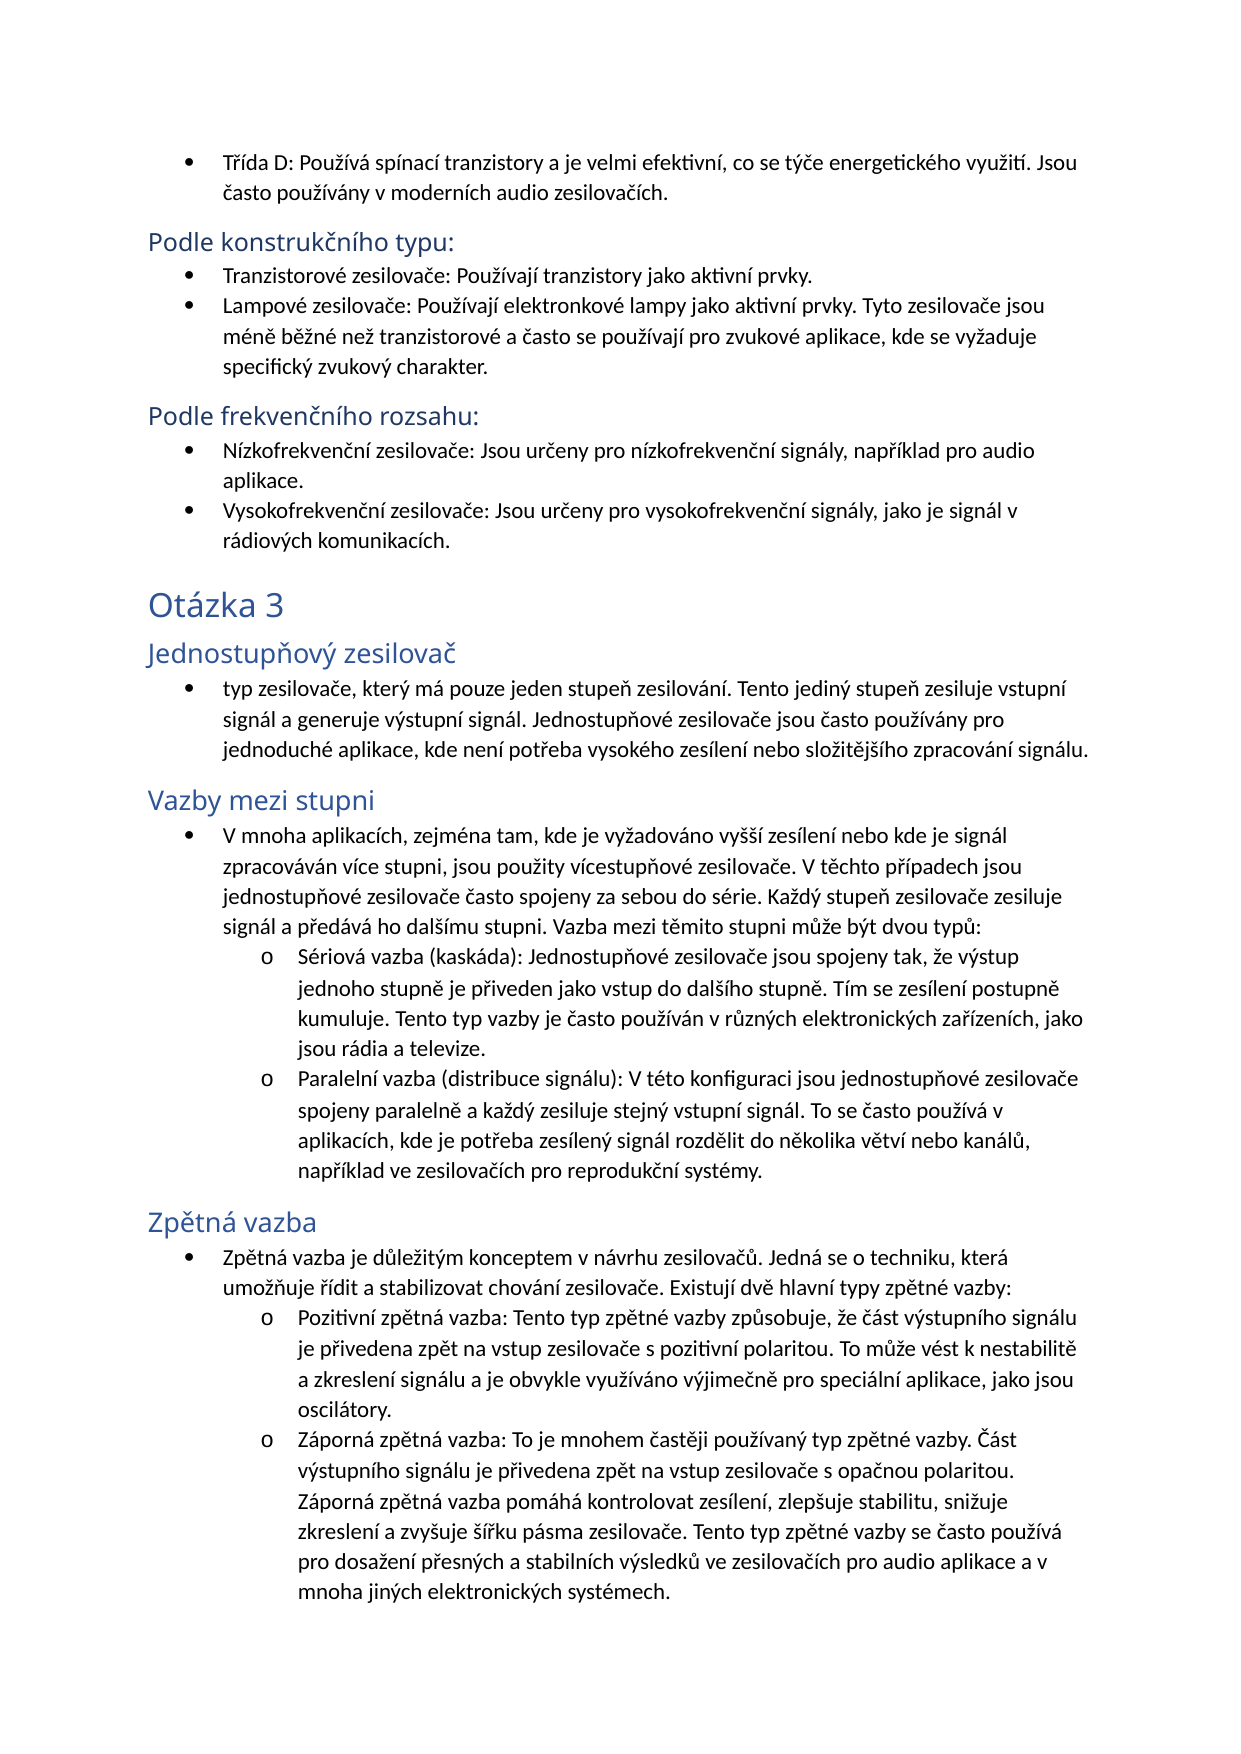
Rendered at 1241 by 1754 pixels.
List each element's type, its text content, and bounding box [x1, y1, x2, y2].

list Zpětná vazba je důležitým konceptem v návrhu zesilovačů. Jedná se o techniku, která umožňuje řídit a stabilizovat chování zesilovače. Existují dvě hlavní typy zpětné vazby: [185, 1243, 1093, 1301]
list Paralelní vazba (distribuce signálu): V této konfiguraci jsou jednostupňové zesilovače spojeny paralelně a každý zesiluje stejný vstupní signál. To se často používá v aplikacích, kde je potřeba zesílený signál rozdělit do několika větví nebo kanálů, například ve zesilovačích pro reprodukční systémy. [260, 1064, 1093, 1184]
list Lampové zesilovače: Používají elektronkové lampy jako aktivní prvky. Tyto zesilovače jsou méně běžné než tranzistorové a často se používají pro zvukové aplikace, kde se vyžaduje specifický zvukový charakter. [185, 292, 1093, 380]
subtitle Podle konstrukčního typu: [148, 225, 1093, 259]
list Nízkofrekvenční zesilovače: Jsou určeny pro nízkofrekvenční signály, například pro audio aplikace. [185, 436, 1093, 494]
subtitle Otázka 3 [148, 582, 1093, 627]
list typ zesilovače, který má pouze jeden stupeň zesilování. Tento jediný stupeň zesiluje vstupní signál a generuje výstupní signál. Jednostupňové zesilovače jsou často používány pro jednoduché aplikace, kde není potřeba vysokého zesílení nebo složitějšího zpracování signálu. [185, 674, 1093, 763]
list Pozitivní zpětná vazba: Tento typ zpětné vazby způsobuje, že část výstupního signálu je přivedena zpět na vstup zesilovače s pozitivní polaritou. To může vést k nestabilitě a zkreslení signálu a je obvykle využíváno výjimečně pro speciální aplikace, jako jsou oscilátory. [260, 1303, 1093, 1423]
subtitle Podle frekvenčního rozsahu: [148, 399, 1093, 433]
subtitle Vazby mezi stupni [148, 782, 1093, 819]
list Tranzistorové zesilovače: Používají tranzistory jako aktivní prvky. [185, 261, 1093, 289]
subtitle Zpětná vazba [148, 1203, 1093, 1240]
list Třída D: Používá spínací tranzistory a je velmi efektivní, co se týče energetického využití. Jsou často používány v moderních audio zesilovačích. [185, 148, 1093, 206]
list Vysokofrekvenční zesilovače: Jsou určeny pro vysokofrekvenční signály, jako je signál v rádiových komunikacích. [185, 496, 1093, 554]
list Sériová vazba (kaskáda): Jednostupňové zesilovače jsou spojeny tak, že výstup jednoho stupně je přiveden jako vstup do dalšího stupně. Tím se zesílení postupně kumuluje. Tento typ vazby je často používán v různých elektronických zařízeních, jako jsou rádia a televize. [260, 942, 1093, 1062]
list V mnoha aplikacích, zejména tam, kde je vyžadováno vyšší zesílení nebo kde je signál zpracováván více stupni, jsou použity vícestupňové zesilovače. V těchto případech jsou jednostupňové zesilovače často spojeny za sebou do série. Každý stupeň zesilovače zesiluje signál a předává ho dalšímu stupni. Vazba mezi těmito stupni může být dvou typů: [185, 822, 1093, 940]
subtitle Jednostupňový zesilovač [148, 635, 1093, 672]
list Záporná zpětná vazba: To je mnohem častěji používaný typ zpětné vazby. Část výstupního signálu je přivedena zpět na vstup zesilovače s opačnou polaritou. Záporná zpětná vazba pomáhá kontrolovat zesílení, zlepšuje stabilitu, snižuje zkreslení a zvyšuje šířku pásma zesilovače. Tento typ zpětné vazby se často používá pro dosažení přesných a stabilních výsledků ve zesilovačích pro audio aplikace a v mnoha jiných elektronických systémech. [260, 1425, 1093, 1605]
